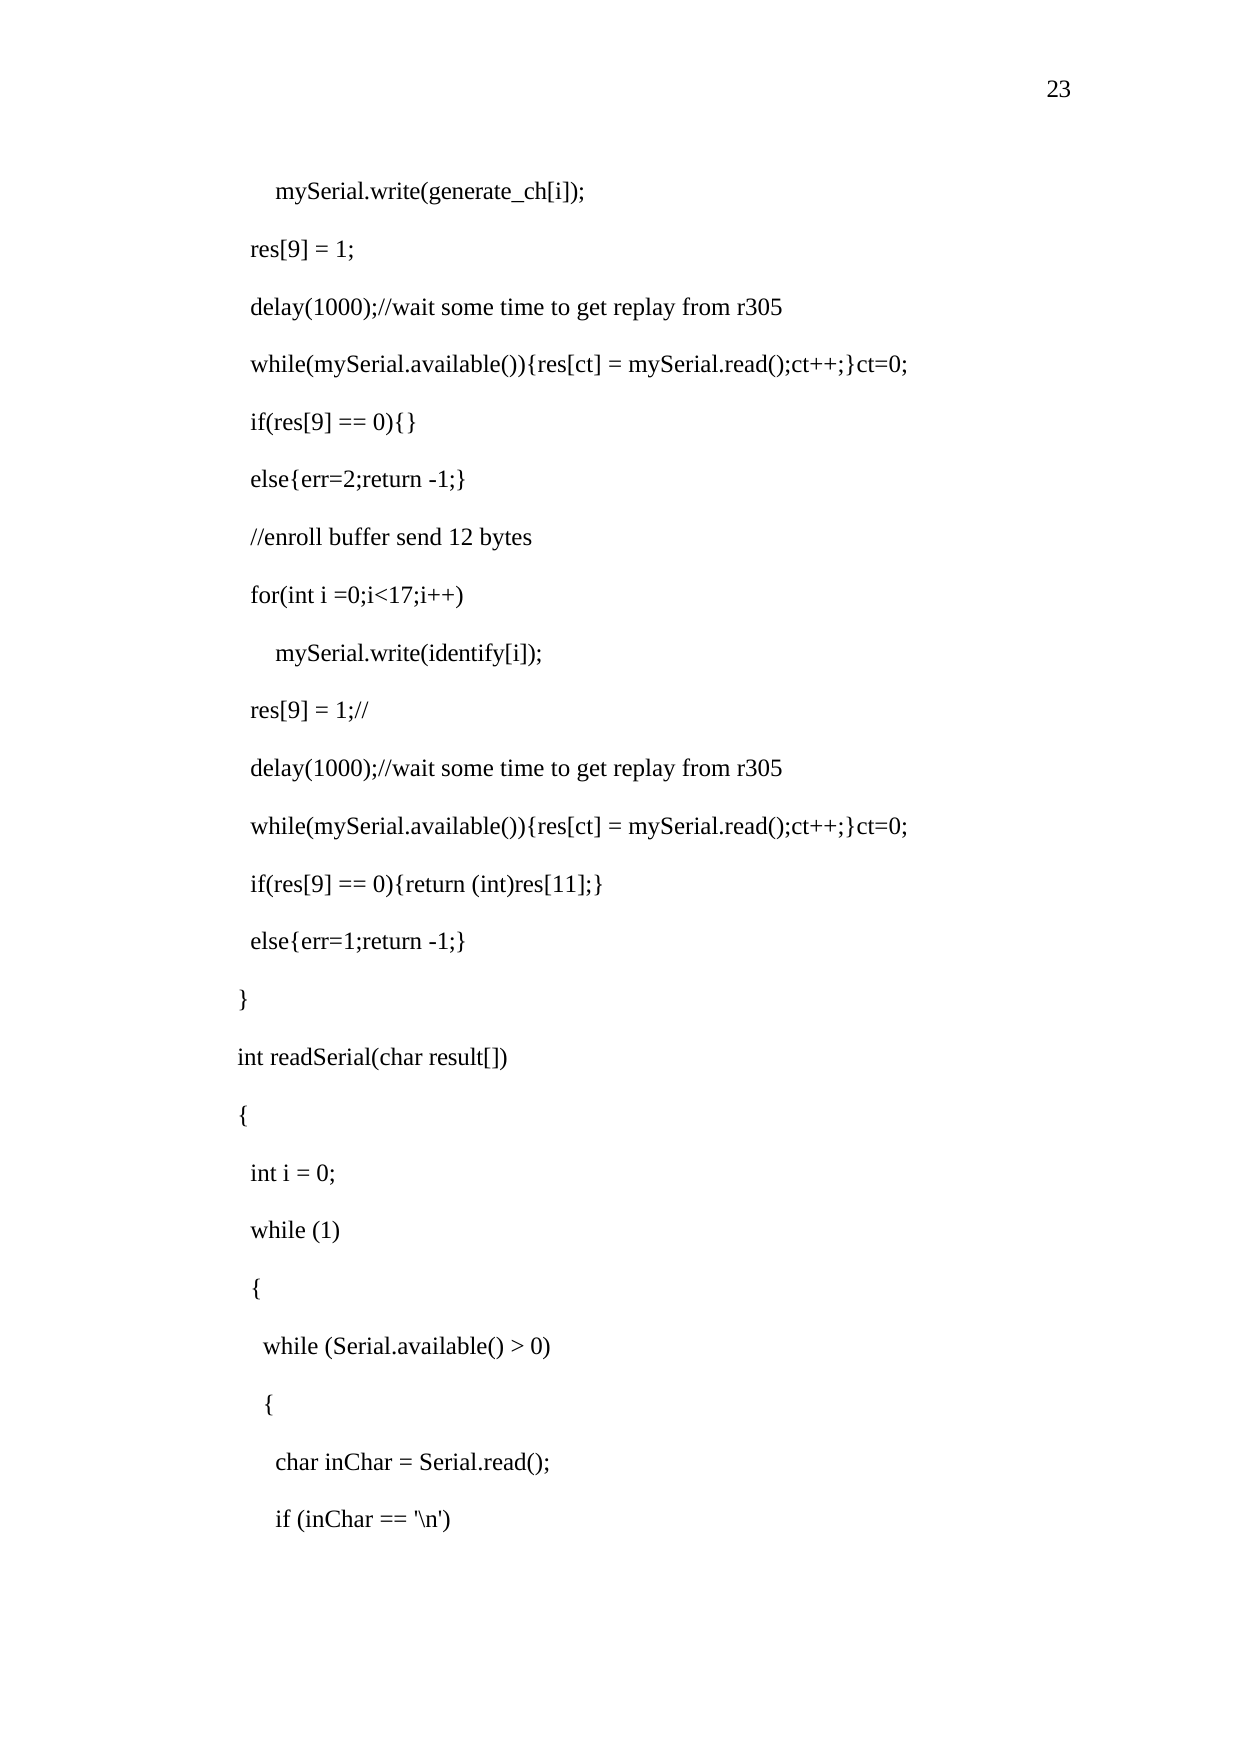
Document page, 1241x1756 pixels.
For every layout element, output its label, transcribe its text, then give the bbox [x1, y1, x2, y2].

text mySerial.write(generate_ch[i]); res[9] = 1; [250, 176, 640, 263]
text char inChar = Serial.read(); if (inChar == '\n') [275, 1447, 558, 1533]
text delay(1000);//wait some time to get replay from r305 while(mySerial.available()){res[ct] = mySerial.read();ct++;}ct=0; if(res[9] == 0){} [250, 292, 946, 436]
text int i = 0; while (1) [250, 1158, 375, 1244]
text while (Serial.available() > 0) [263, 1331, 1165, 1360]
text { [250, 1273, 1165, 1302]
text else{err=2;return -1;} [250, 464, 1165, 493]
text { [237, 1100, 1165, 1128]
text //enroll buffer send 12 bytes for(int i =0;i<17;i++) [250, 522, 578, 609]
text { [263, 1389, 1165, 1417]
text int readSerial(char result[]) [237, 1042, 1165, 1070]
text else{err=1;return -1;} [250, 926, 1165, 955]
text mySerial.write(identify[i]); res[9] = 1;// [250, 638, 578, 724]
text } [237, 984, 1165, 1013]
text delay(1000);//wait some time to get replay from r305 while(mySerial.available()){res[ct] = mySerial.read();ct++;}ct=0; if(res[9] == 0){return (int)res[11];} [250, 753, 946, 897]
